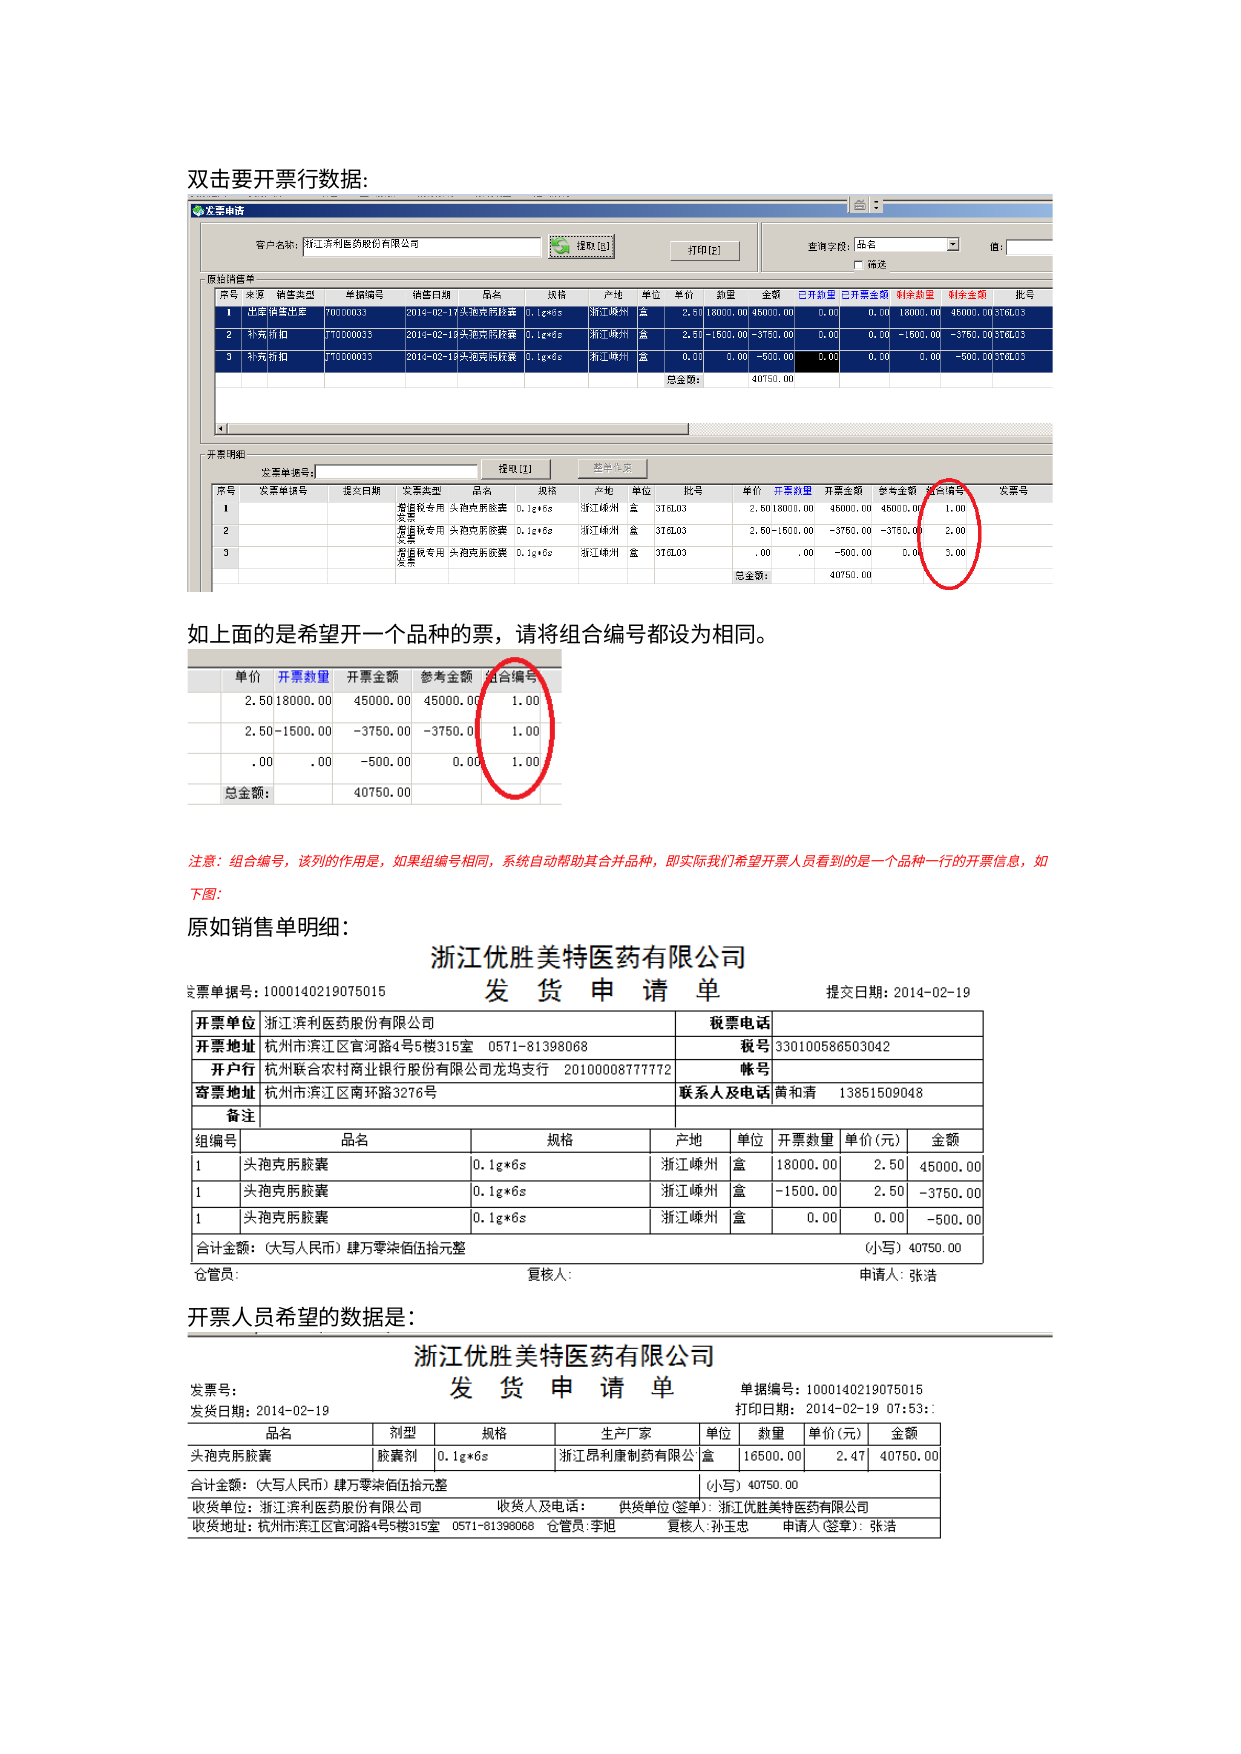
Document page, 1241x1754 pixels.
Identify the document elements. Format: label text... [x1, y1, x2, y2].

picture [187, 649, 562, 814]
picture [187, 1332, 1053, 1568]
text 如上面的是希望开一个品种的票，请将组合编号都设为相同。 [187, 617, 1053, 649]
text 双击要开票行数据: [187, 162, 1053, 194]
text 注意：组合编号，该列的作用是，如果组编号相同，系统自动帮助其合并品种，即实际我们希望开票人员看到的是一个品种一行的开票信息，如下图： [187, 844, 1053, 909]
text 开票人员希望的数据是： [187, 1299, 1053, 1332]
text 原如销售单明细： [187, 909, 1053, 942]
picture [187, 194, 1053, 592]
picture [187, 942, 1053, 1293]
